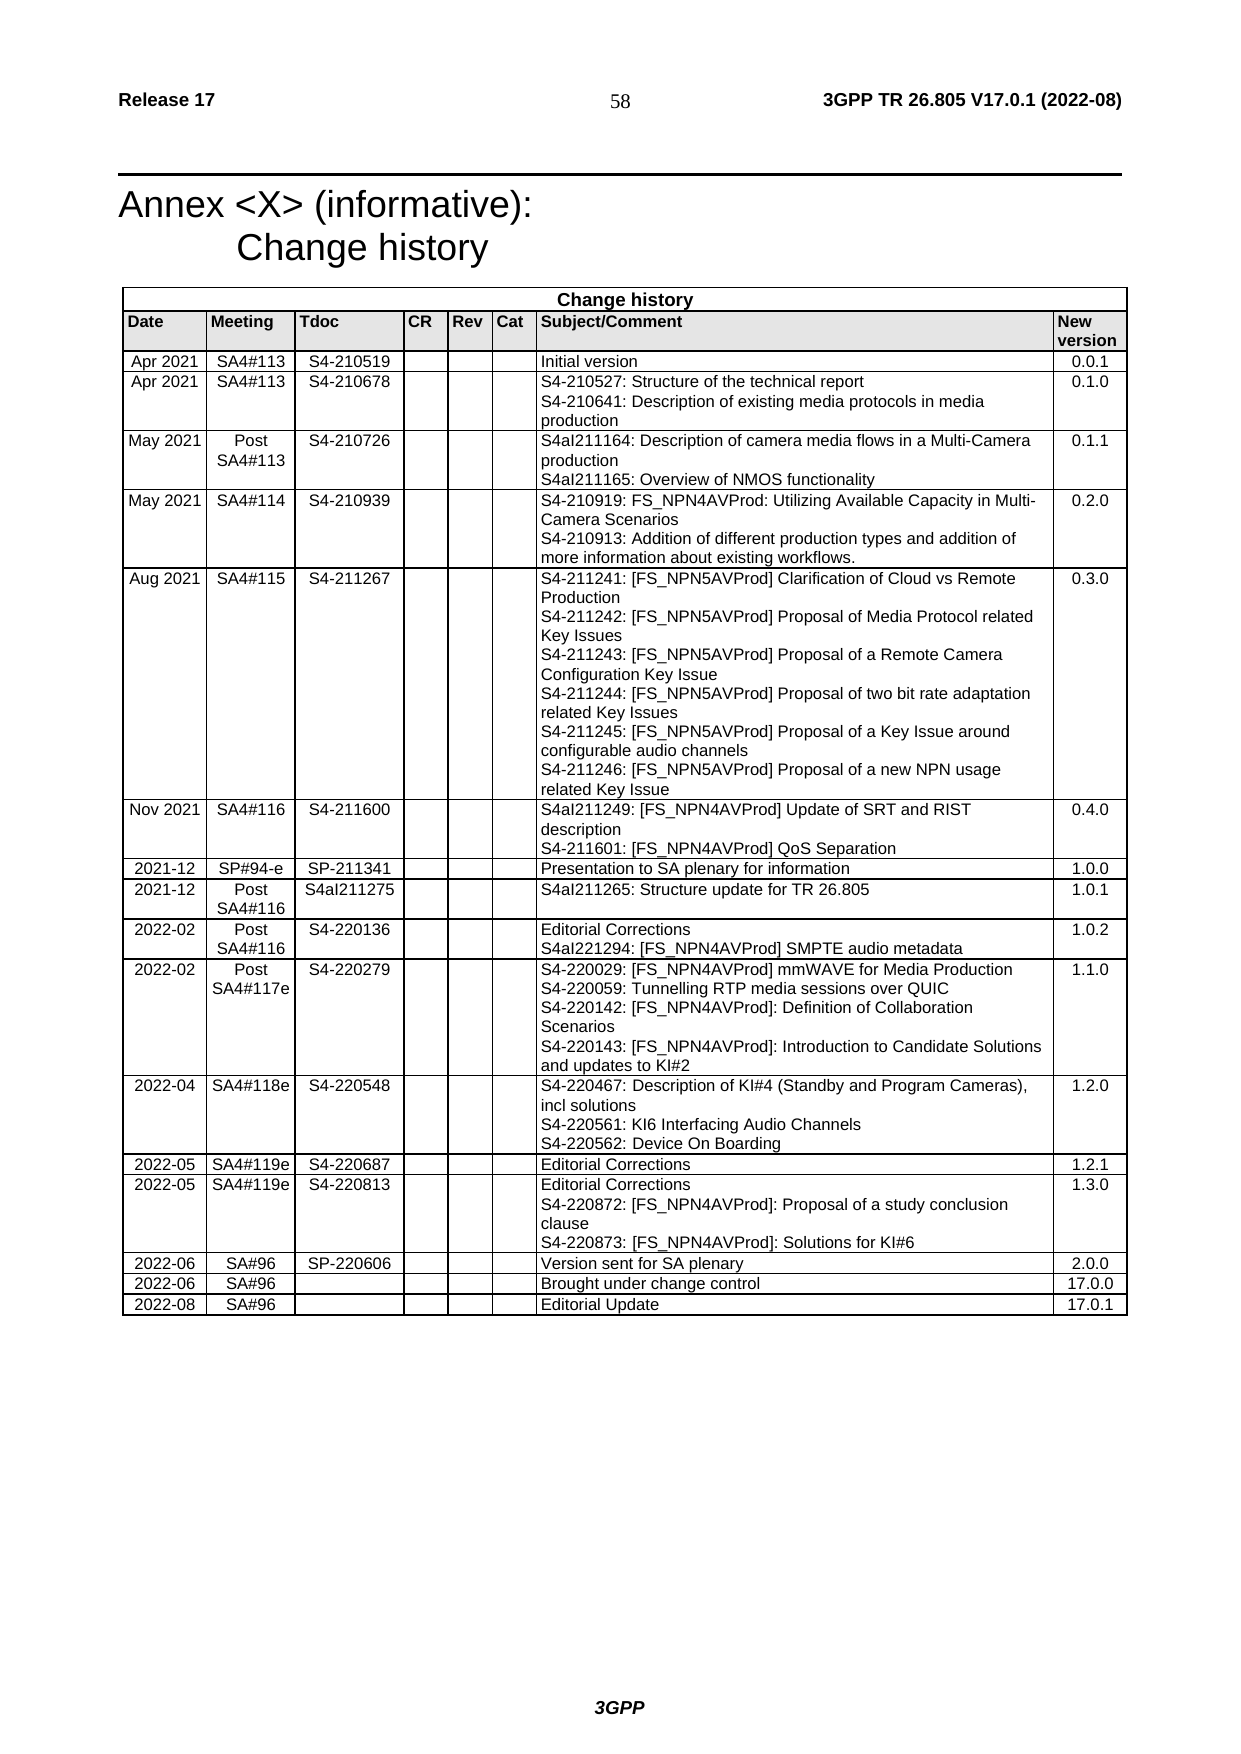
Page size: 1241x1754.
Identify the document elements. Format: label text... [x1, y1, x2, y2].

table_cell Apr 2021 [124, 352, 206, 371]
table_cell Version sent for SA plenary [537, 1253, 1053, 1273]
table_cell 1.2.1 [1054, 1155, 1126, 1174]
table_cell [493, 1175, 536, 1252]
table_cell 0.0.1 [1054, 352, 1126, 371]
table_cell [493, 569, 536, 798]
table_cell [449, 1175, 492, 1252]
table_cell Aug 2021 [124, 569, 206, 798]
table_cell [405, 1295, 447, 1314]
table_cell S4-210919: FS_NPN4AVProd: Utilizing Available Capacity in Multi-Camera Scenarios S4-210913: Addition of different production types and addition of more information about existing workflows. [537, 490, 1053, 567]
subtitle Annex <X> (informative): Change history [118, 176, 1122, 268]
table_cell 1.2.0 [1054, 1076, 1126, 1153]
table_cell [296, 1274, 403, 1293]
table_cell Apr 2021 [124, 372, 206, 430]
table_cell S4aI211275 [296, 880, 403, 918]
table_cell S4-210678 [296, 372, 403, 430]
table_cell S4aI211265: Structure update for TR 26.805 [537, 880, 1053, 918]
table_cell [449, 920, 492, 958]
table_cell [449, 352, 492, 371]
table_cell 2022-02 [124, 960, 206, 1075]
table_cell [296, 1295, 403, 1314]
table_cell S4-220467: Description of KI#4 (Standby and Program Cameras), incl solutions S4-220561: KI6 Interfacing Audio Channels S4-220562: Device On Boarding [537, 1076, 1053, 1153]
table_cell [405, 431, 447, 489]
table_cell S4-220687 [296, 1155, 403, 1174]
table_cell Editorial Update [537, 1295, 1053, 1314]
table_cell Subject/Comment [537, 312, 1053, 350]
table_cell [405, 1076, 447, 1153]
table_cell Initial version [537, 352, 1053, 371]
table_cell New version [1054, 312, 1126, 350]
table_cell S4-220279 [296, 960, 403, 1075]
table_cell 0.1.1 [1054, 431, 1126, 489]
table_cell [405, 372, 447, 430]
table_cell [405, 1175, 447, 1252]
table_cell [405, 1274, 447, 1293]
table_cell SP#94-e [207, 859, 294, 878]
table_cell 0.4.0 [1054, 800, 1126, 858]
table_cell S4-220029: [FS_NPN4AVProd] mmWAVE for Media Production S4-220059: Tunnelling RTP media sessions over QUIC S4-220142: [FS_NPN4AVProd]: Definition of Collaboration Scenarios S4-220143: [FS_NPN4AVProd]: Introduction to Candidate Solutions and updates to KI#2 [537, 960, 1053, 1075]
table_cell [449, 859, 492, 878]
table_cell Tdoc [296, 312, 403, 350]
table_cell SA4#115 [207, 569, 294, 798]
table_cell 1.0.2 [1054, 920, 1126, 958]
table_cell 17.0.0 [1054, 1274, 1126, 1293]
table_cell [493, 960, 536, 1075]
table_cell 1.0.0 [1054, 859, 1126, 878]
table_cell SA#96 [207, 1274, 294, 1293]
table_cell [405, 569, 447, 798]
table_cell S4-210726 [296, 431, 403, 489]
table_cell SA#96 [207, 1253, 294, 1273]
table_cell S4aI211164: Description of camera media flows in a Multi-Camera production S4aI211165: Overview of NMOS functionality [537, 431, 1053, 489]
table_cell [493, 800, 536, 858]
table_cell SA4#114 [207, 490, 294, 567]
table_cell S4-211241: [FS_NPN5AVProd] Clarification of Cloud vs Remote Production S4-211242: [FS_NPN5AVProd] Proposal of Media Protocol related Key Issues S4-211243: [FS_NPN5AVProd] Proposal of a Remote Camera Configuration Key Issue S4-211244: [FS_NPN5AVProd] Proposal of two bit rate adaptation related Key Issues S4-211245: [FS_NPN5AVProd] Proposal of a Key Issue around configurable audio channels S4-211246: [FS_NPN5AVProd] Proposal of a new NPN usage related Key Issue [537, 569, 1053, 798]
table_cell [493, 1295, 536, 1314]
table_cell 0.1.0 [1054, 372, 1126, 430]
table_cell [405, 859, 447, 878]
table_cell [405, 352, 447, 371]
table_cell [405, 880, 447, 918]
table_cell [449, 1155, 492, 1174]
table_cell [493, 920, 536, 958]
table_cell [493, 1155, 536, 1174]
table_cell S4-220548 [296, 1076, 403, 1153]
table_cell S4-211267 [296, 569, 403, 798]
table_cell [405, 1155, 447, 1174]
table_cell 1.3.0 [1054, 1175, 1126, 1252]
table_cell [405, 960, 447, 1075]
table_cell [493, 1076, 536, 1153]
table_cell [405, 1253, 447, 1273]
table_cell Date [124, 312, 206, 350]
table_cell Post SA4#116 [207, 920, 294, 958]
table_cell 2022-04 [124, 1076, 206, 1153]
table_cell S4-210939 [296, 490, 403, 567]
table_cell 2021-12 [124, 880, 206, 918]
table_cell Brought under change control [537, 1274, 1053, 1293]
table_cell SA4#113 [207, 372, 294, 430]
table_cell 2022-06 [124, 1253, 206, 1273]
table_cell SA#96 [207, 1295, 294, 1314]
table_cell SP-211341 [296, 859, 403, 878]
table_cell [493, 431, 536, 489]
table_cell 2.0.0 [1054, 1253, 1126, 1273]
table_cell CR [405, 312, 447, 350]
table_cell S4-220136 [296, 920, 403, 958]
table_cell Editorial Corrections S4aI221294: [FS_NPN4AVProd] SMPTE audio metadata [537, 920, 1053, 958]
table_cell Post SA4#113 [207, 431, 294, 489]
table_cell S4-210519 [296, 352, 403, 371]
table_cell [493, 352, 536, 371]
table_cell Editorial Corrections S4-220872: [FS_NPN4AVProd]: Proposal of a study conclusion clause S4-220873: [FS_NPN4AVProd]: Solutions for KI#6 [537, 1175, 1053, 1252]
table_cell 2022-06 [124, 1274, 206, 1293]
table_cell [449, 960, 492, 1075]
table_cell Cat [493, 312, 536, 350]
table_cell 1.1.0 [1054, 960, 1126, 1075]
table_cell [493, 1274, 536, 1293]
table_cell SA4#113 [207, 352, 294, 371]
table_cell Post SA4#116 [207, 880, 294, 918]
table_cell [493, 1253, 536, 1273]
table_cell 0.2.0 [1054, 490, 1126, 567]
table_cell S4-211600 [296, 800, 403, 858]
table_cell [493, 490, 536, 567]
table_cell Meeting [207, 312, 294, 350]
table_cell Presentation to SA plenary for information [537, 859, 1053, 878]
table_cell S4aI211249: [FS_NPN4AVProd] Update of SRT and RIST description S4-211601: [FS_NPN4AVProd] QoS Separation [537, 800, 1053, 858]
table_cell Editorial Corrections [537, 1155, 1053, 1174]
table_cell [405, 920, 447, 958]
table_cell 2021-12 [124, 859, 206, 878]
table_cell SP-220606 [296, 1253, 403, 1273]
table_cell [449, 372, 492, 430]
table_cell SA4#116 [207, 800, 294, 858]
table_cell [449, 1076, 492, 1153]
table_cell [449, 880, 492, 918]
table_cell 2022-05 [124, 1155, 206, 1174]
table_cell [449, 490, 492, 567]
table_cell S4-210527: Structure of the technical report S4-210641: Description of existing media protocols in media production [537, 372, 1053, 430]
table_cell [493, 859, 536, 878]
table_cell 1.0.1 [1054, 880, 1126, 918]
table_cell [449, 431, 492, 489]
table_cell [449, 569, 492, 798]
table_cell SA4#119e [207, 1175, 294, 1252]
table_cell 17.0.1 [1054, 1295, 1126, 1314]
table_cell Nov 2021 [124, 800, 206, 858]
table_cell SA4#118e [207, 1076, 294, 1153]
table_cell May 2021 [124, 490, 206, 567]
table_cell 2022-02 [124, 920, 206, 958]
table_cell [449, 1253, 492, 1273]
table_cell [449, 1274, 492, 1293]
table_cell [493, 372, 536, 430]
table_cell SA4#119e [207, 1155, 294, 1174]
table_cell Post SA4#117e [207, 960, 294, 1075]
table_cell [449, 800, 492, 858]
table_cell [493, 880, 536, 918]
table_cell 2022-05 [124, 1175, 206, 1252]
table_cell [405, 490, 447, 567]
table_cell [405, 800, 447, 858]
table_header Change history [124, 288, 1126, 310]
table_cell Rev [449, 312, 492, 350]
table_cell [449, 1295, 492, 1314]
table_cell 0.3.0 [1054, 569, 1126, 798]
table_cell S4-220813 [296, 1175, 403, 1252]
table_cell May 2021 [124, 431, 206, 489]
table_cell 2022-08 [124, 1295, 206, 1314]
